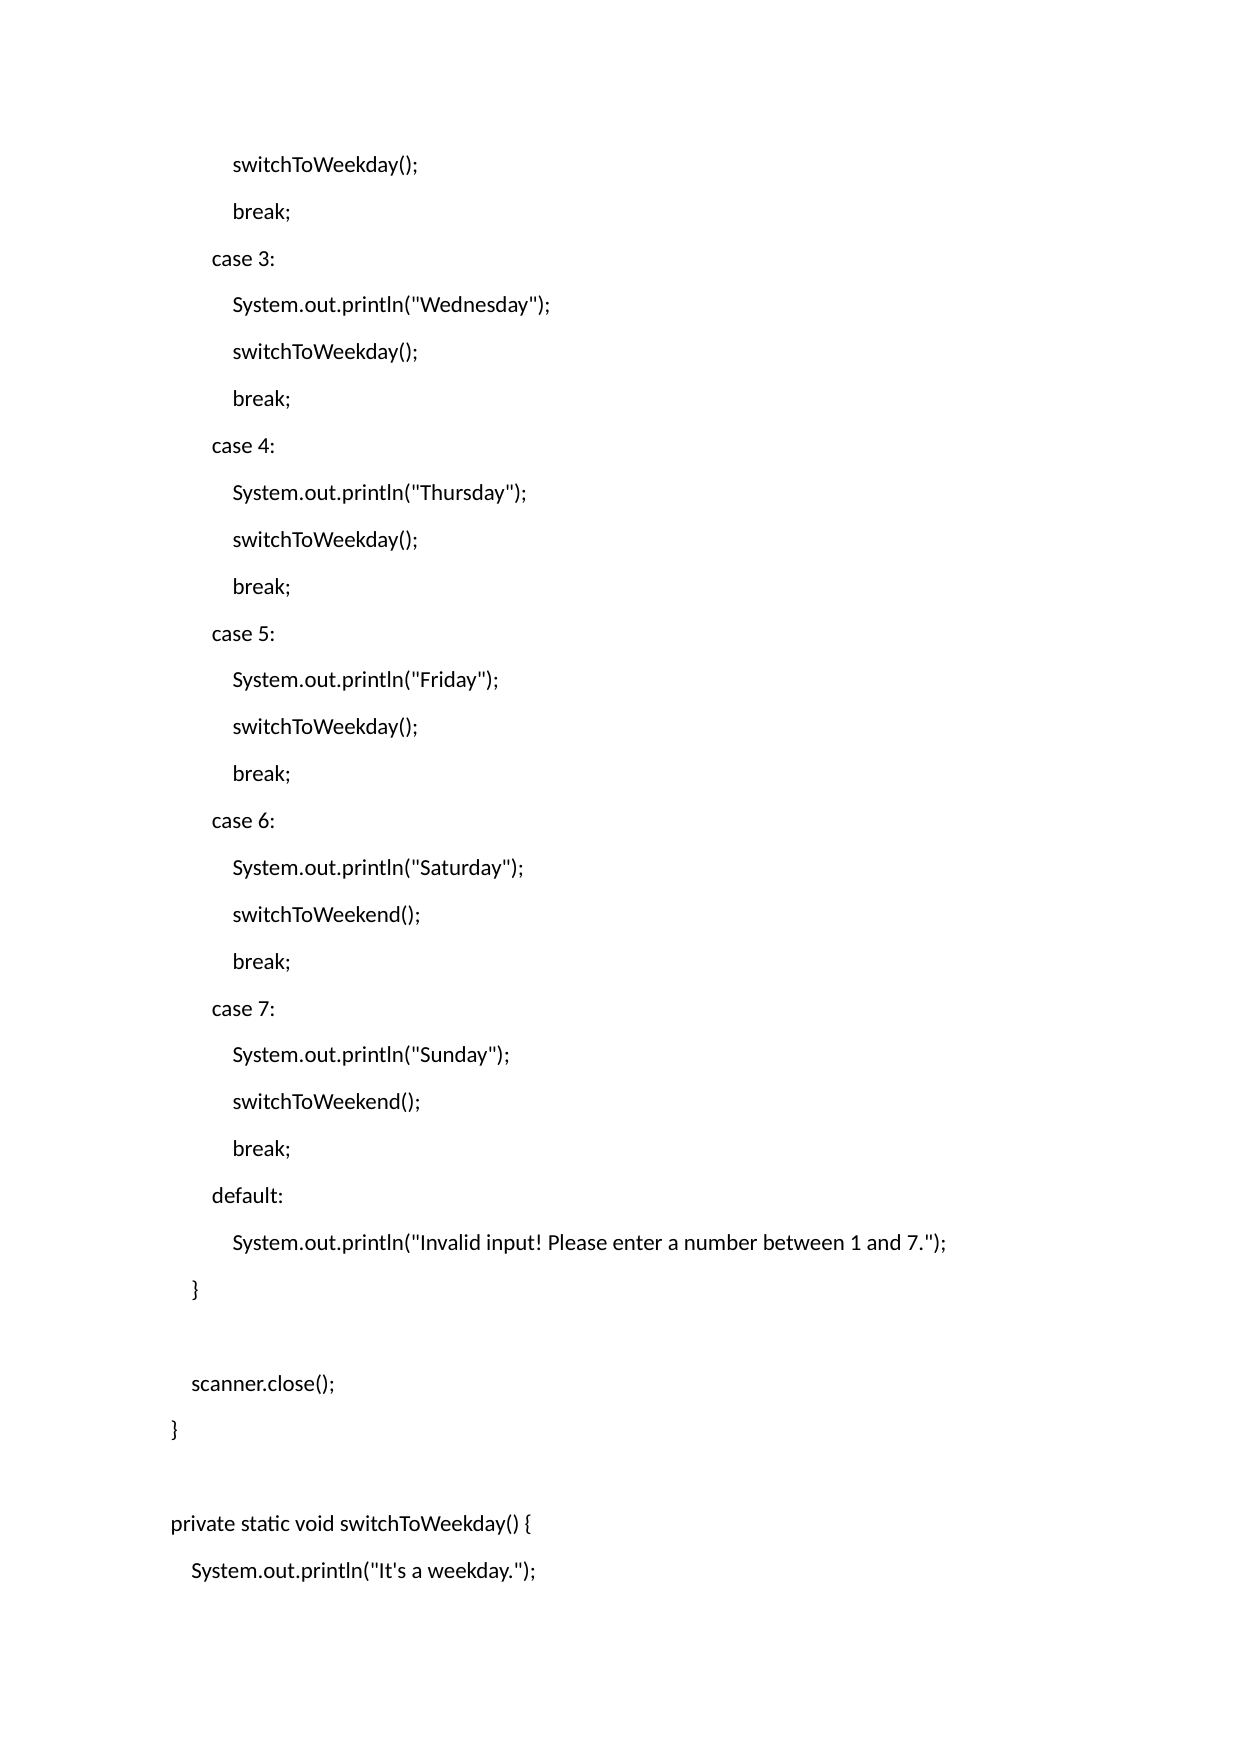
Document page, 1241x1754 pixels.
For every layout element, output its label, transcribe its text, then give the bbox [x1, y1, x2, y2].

text case 6: [150, 806, 1090, 834]
text scanner.close(); [150, 1369, 1090, 1397]
text switchToWeekend(); [150, 900, 1090, 928]
text System.out.println("Saturday"); [150, 853, 1090, 881]
text System.out.println("Sunday"); [150, 1041, 1090, 1069]
text System.out.println("Friday"); [150, 666, 1090, 694]
text case 4: [150, 431, 1090, 459]
text break; [150, 759, 1090, 787]
text switchToWeekday(); [150, 337, 1090, 366]
text break; [150, 572, 1090, 600]
text break; [150, 947, 1090, 975]
text break; [150, 1134, 1090, 1162]
text private static void switchToWeekday() { [150, 1509, 1090, 1537]
text break; [150, 197, 1090, 225]
text case 3: [150, 244, 1090, 272]
text switchToWeekday(); [150, 712, 1090, 741]
text System.out.println("Thursday"); [150, 478, 1090, 506]
text System.out.println("It's a weekday."); [150, 1556, 1090, 1584]
text System.out.println("Invalid input! Please enter a number between 1 and 7."); [150, 1228, 1090, 1256]
text } [150, 1275, 1090, 1303]
text switchToWeekday(); [150, 150, 1090, 178]
text case 7: [150, 994, 1090, 1022]
text default: [150, 1181, 1090, 1209]
text break; [150, 384, 1090, 412]
text switchToWeekday(); [150, 525, 1090, 553]
text System.out.println("Wednesday"); [150, 291, 1090, 319]
text case 5: [150, 619, 1090, 647]
text } [150, 1416, 1090, 1444]
text switchToWeekend(); [150, 1087, 1090, 1116]
